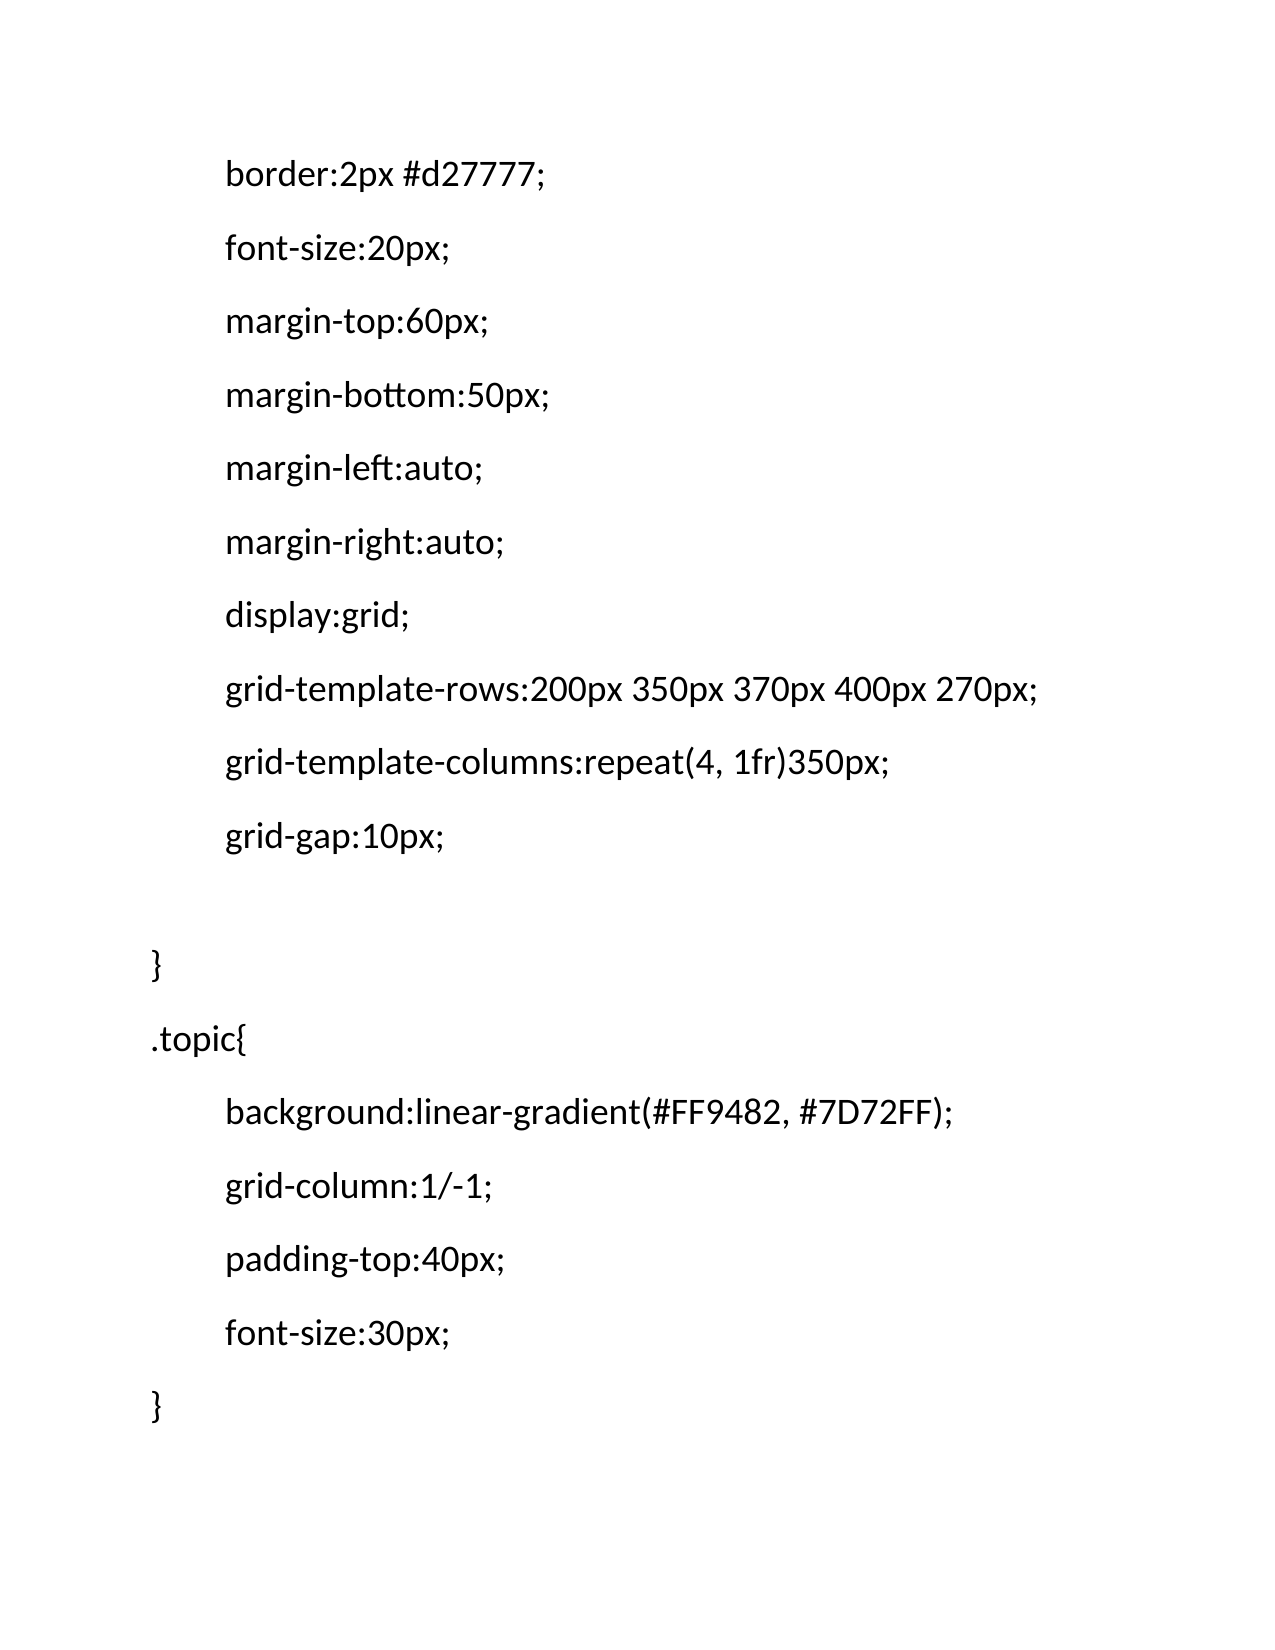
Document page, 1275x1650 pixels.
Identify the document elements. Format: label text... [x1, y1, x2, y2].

text margin-right:auto; [150, 518, 1125, 563]
text display:grid; [150, 591, 1125, 637]
text padding-top:40px; [150, 1235, 1125, 1281]
text grid-gap:10px; [150, 812, 1125, 858]
text .topic{ [150, 1015, 1125, 1061]
text grid-column:1/-1; [150, 1162, 1125, 1208]
text border:2px #d27777; [150, 150, 1125, 196]
text font-size:20px; [150, 223, 1125, 269]
text font-size:30px; [150, 1309, 1125, 1355]
text grid-template-rows:200px 350px 370px 400px 270px; [150, 665, 1125, 711]
text margin-left:auto; [150, 444, 1125, 490]
text margin-top:60px; [150, 297, 1125, 343]
text margin-bottom:50px; [150, 371, 1125, 416]
text } [150, 941, 1125, 987]
text background:linear-gradient(#FF9482, #7D72FF); [150, 1088, 1125, 1134]
text grid-template-columns:repeat(4, 1fr)350px; [150, 738, 1125, 784]
text } [150, 1382, 1125, 1428]
